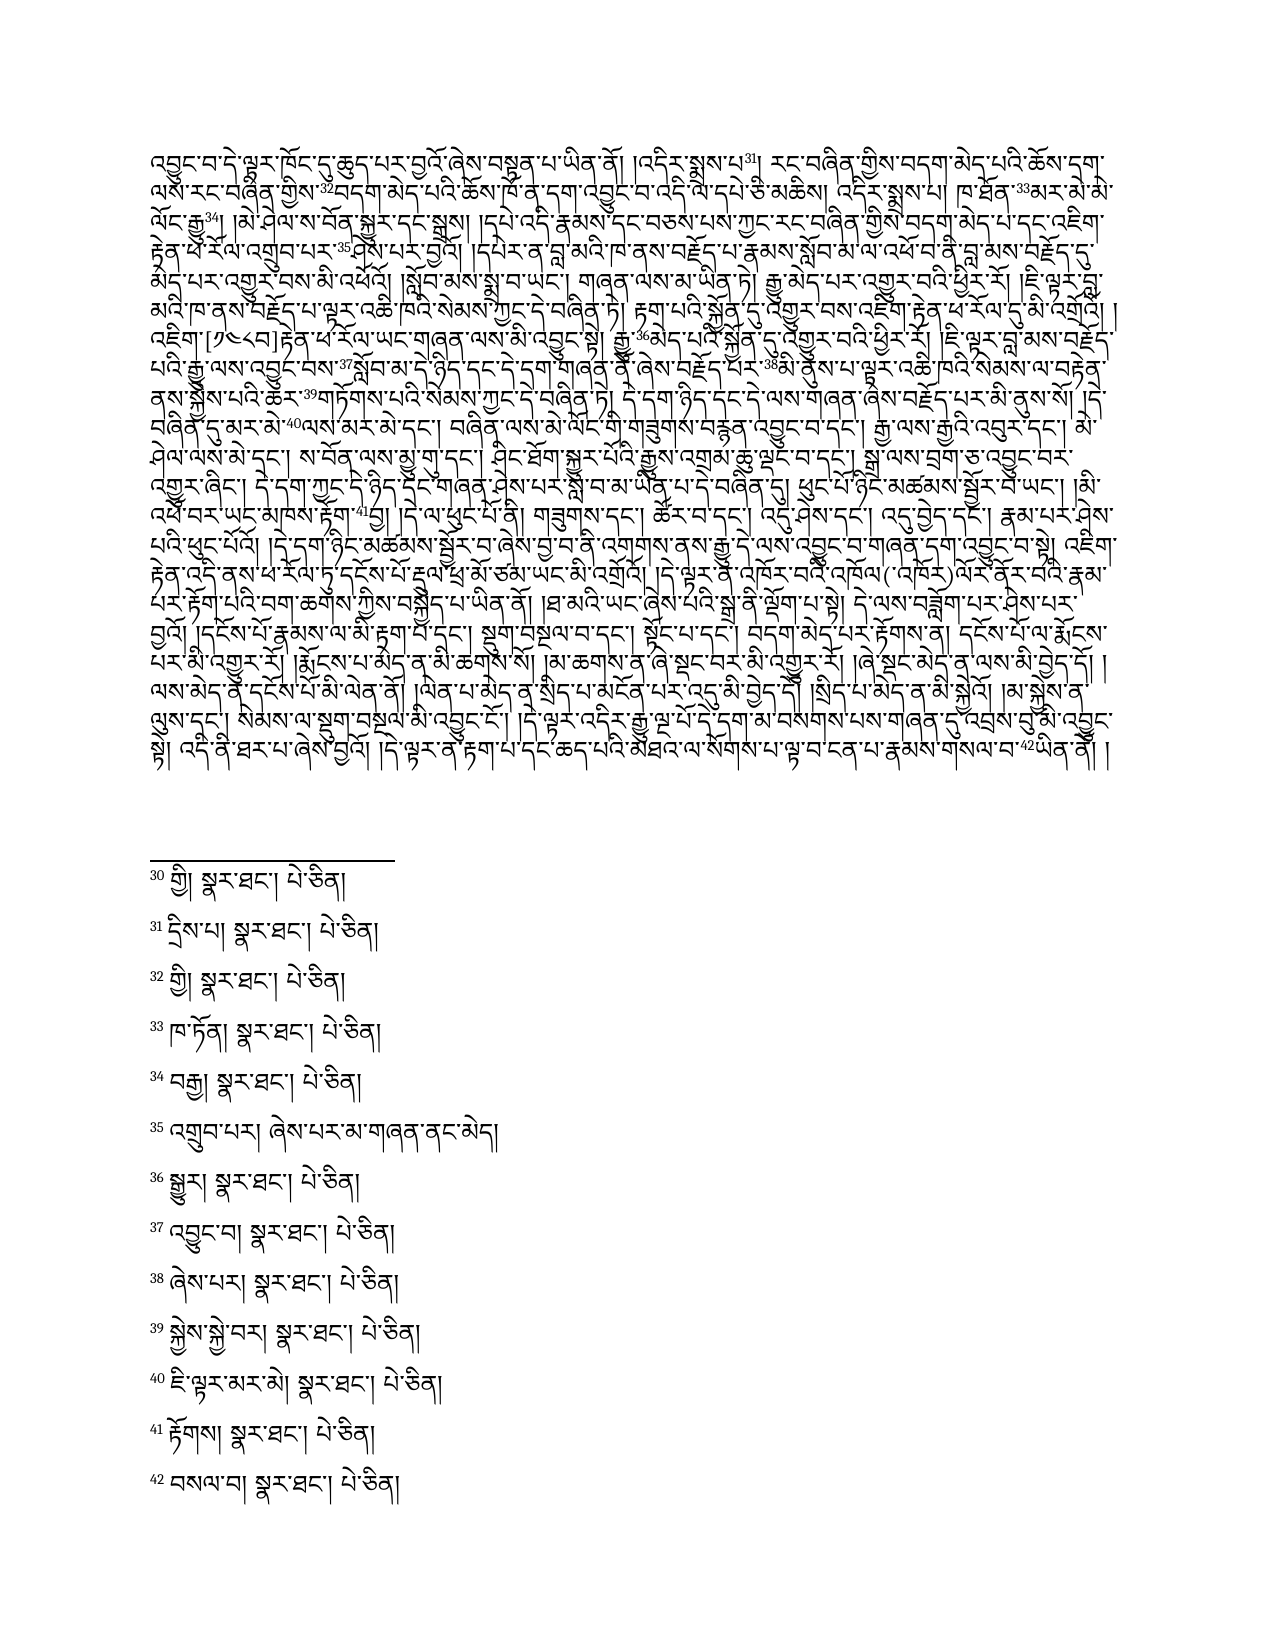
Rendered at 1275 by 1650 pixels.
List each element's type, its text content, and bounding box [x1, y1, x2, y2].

text [༡༤༦བ]༄༅། །རྒྱ་གར་སྐད་དུ། པྲ་ཏི་ཏྱ་ས་མུཏྤ་ད་ཧྲྀ་ད་ཡ་བྱཱ་ཁྱ་ན། བོད་སྐད་དུ། རྟེན་ཅིང་འབྲེལ་པར་འབྱུང་བའི་སྙིང་པོའི་རྣམ་པར་བཤད་པ། འཇམ་དཔལ་[༡༤༧ན]གཞོན་ནུར་གྱུར་པ་ལ་ཕྱག་འཚལ་ལོ། །འདི་ལ་དགེ་སྦྱོང་ཉན་འདོད་པ། མཉན་པ་དང་། གཟུང་བ་དང་། ཁོང་དུ་ཆུད་པར་བྱ་བ་དང་། རྟོག་པ་དང་། སེལ་ནུས་པ་དང་ལྡན་པའི་སློབ་མ་ཞིག་སློབ་དཔོན་གྱི་གན་དུ་འོངས་ནས། དེ་བཞིན་གཤེགས་པས་བསྟན་པ་ལས་བརྩམས་ཏེ། འདི་སྐད་འདྲིའོ། །བཅོམ་ལྡན་འདས་འདི་ལ། ཡན་ལག་བྱེ་བྲག་བཅུ་གཉིས་གང་། །ཐུབ་པས་རྟེན་འབྱུང་གསུངས་དེ་དག །གང་དུ་བསྡུ་བ་ལྟ་བ་ཐོས་པར་འཚལ་ལོ། །དེ་ཆོས་དེ་དག་དེ་ཁོ་ན་ཉིད་འདྲི་བར་རིག་ནས་སློབ་དཔོན་གྱིས་འདི་སྐད་ཅེས་བུ། ཉོན་མོངས་ལས་དང་སྡུག་བསྔལ་དང་། །གསུམ་པོ་དག་ཏུ་ཟད་པར་འདུས། །ཞེས་གསལ་ཞིང་ཟུར་ཕྱིན་པའི་ཚིག་འདིས་སྨྲས་སོ། །དེ་ལ་བཅུ་དང་གཉིས་ནི་བཅུ་གཉིས་སོ། །ཡན་ལག་རྣམ་ཉིད་བྱེ་བྲག་ཡིན་པས་ན་ཡན་ལག་བྱེ་བྲག་སྟེ། ཤིང་རྟའི་ཡན་ལག་བཞིན་དུ་ཡན་ལག་ཏུ་གྱུར་པ་བསྟན་ཏོ། །སྐུ་དང་། གསུང་དང་། ཐུགས་ཐུབ་པས་ན་ཐུབ་པའོ། །ཐུབ་པ་དེས་གསུངས་པ་ཞེས་བྱ་བ་ནི་བསྟན་པ་དང་། བཤད་པ་ཞེས་བྱ་བའི་རྣམ་གྲངས་སུ་གཏོགས་པའོ། །དེ་ཡང་རང་བཞིན་དང་། ངེས་པ་དང་། སྐྱེས་བུ་དང་། གཞན་ལ་རག་ལས་པ་དང་། དབང་ཕྱུག་དང་། དུས་དང་། ངོ་བོ་ཉིད་དང་། འདོད་རྒྱལ་དང་། གནམ་གྱིས་བསྐོས་པ་དང་། གྱི་ན་ལ་སོགས་པའི་རྒྱུ་རྣམས་ལས་བྱུང་བ་ནི་མ་ཡིན་ཏེ། འདི་ནི་རྟེན་ཅིང་འབྲེལ་པར་འབྱུང་བའོ། །ཡན་ལག་བཅུ་གཉིས་པོ་འདི་དག་ནི་ཉོན་མོངས་པ་དང་། ལས་དང་། སྡུག་བསྔལ་རྣམས་སུ་གཅིག་ལ་གཅིག་བརྟེན་ཏེ་མདུང་ཁྱིམ་གྱི་ཚུལ་དུ་གསུམ་པོ་དག་ཏུ་ཟད་པར་འདུས་པར་འགྱུར་རོ། །ཟད་པར་ཞེས་བྱ་བ་ནི་མ་ལུས་པར་ཞེས་བྱ་བའི་ཐ་ཚིག་གོ། །དྲིས་པ། ཉོན་མོངས་པ་རྣམས་ནི་གང་། ལས་དག་ནི་གང་། སྡུག་བསྔལ་ནི་གང་། རྟེན་པའི་བྱེ་བྲག་འདི་དག་གང་དུ་ཇི་ལྟར་བསྡུ་བར་འགྱུར། སྨྲས་པ། དང་པོ་བརྒྱད་དང་དགུ་ཉོན་མོངས། །བྱེ་བྲག་བཅུ་གཉིས་ཀྱི་དང་པོ་ནི་མ་རིག་པ། བརྒྱད་པ་ནི་སྲིད་པ། དགུ་པ་ནི་ལེན་པ་སྟེ། འདི་གསུམ་ནི་ཉོན་མོངས་པ་རྣམས་སུ་ཤེས་པར་[༡༤༧བ]བྱའོ། །ལས་དེ་གང་ཞེ་ན། གཉིས་དང་བཅུ་པ་ལས་ཡིན་ཏེ། །གཉིས་པ་ན་འདུ་བྱེད། བཅུ་པ་ནི་སྲིད་པ་སྟེ། ཆོས་འདི་གཉིས་ནི་ལས་སུ་བསྡུ་བར་ཤེས་པར་བྱའོ། །ལྷག་མ་བདུན་ཡང་སྡུག་བསྔལ་ཡིན། །ཉོན་མོངས་པ་དང་། ལས་སུ་བསྡུས་པའི་བྱེ་བྲག་དེ་དག་གི་ལྷག་མ་བྱེ་བྲག་བདུན་པོ་གང་ཡིན་པ་དེ་དག་ནི་སྡུག་བསྔལ་དུ་བསྡུ་བར་ཤེས་པར་བྱ་སྟེ། འདི་ལྟ་སྟེ། རྣམ་པར་ཤེས་པ་དང་། མིང་དང་། གཟུགས་དང་། སྐྱེ་མཆེད་དྲུག་དང་། རེག་པ་དང་། ཚོར་བ་དང་། སྐྱེ་བ་དང་། རྒ་ཤི་རྣམས་སོ། །ཡང་ཞེས་བྱ་བའི་སྒྲ་ནི་བསྡུ་བ་སྟེ། སྡུག་པ་དང་བྲལ་བ་དང་། མི་སྡུག་པ་དང་ཕྲད་པ་དང་། འདོད་པས་ཕོངས་པའི་སྡུག་བསྔལ་རྣམས་སྡུག་པའོ། །བཅུ་གཉིས་ཆོས་ནི་གསུམ་དུ་འདུས། །དེའི་ཕྱིར་ཆོས་བཅུ་གཉིས་པོ་དེ་དག་ནི་ལས་དང་ཉོན་མོངས་པ་དང་། སྡུག་བསྔལ་རྣམས་སུ་ཤེས་པར་བྱའོ། །ནི་ཞེས་བྱ་བའི་སྒྲས་ནི་ལྷག་མའི་ཚིགས་བཅད་པའི་དོན་ཏེ། མདོ་ལས་བསྟན་པའི་ཆོས་རྣམས་ནི་འདི་དག་ཏུ་ཟད་ཀྱི་དེ་ལས་གཞན་ཅི་ཡང་མེད་དོ་ཞེས་བཅད་པའོ། །དྲིས་པ། དེ་དག་ནི་འཚལ་ན་ཉོན་མོངས་པ་དང་། ལས་དང་། སྡུག་བསྔལ་འདི་དག་ནི་གང་ལས་གང་བྱུང་བ་བསྟན་དུ་གསོལ། སྨྲས་པ། གསུམ་པོ་དག་ལས་གཉིས་འབྱུང་སྟེ། །ཉོན་མོངས་པ་གསུམ་པོ་དག་ལས་ལས་ཞེས་བྱ་བ་གཉིས་འབྱུང་ངོ་། །གཉིས་ལས་བདུན་འབྱུང་། སྡུག་བསྔལ་ཞེས་བྱ་བ་གོང་དུ་བསྟན་པ་རྣམས་སོ། །བདུན་ལས་ཀྱང་གསུམ་འབྱུང་། ཉོན་མོངས་ཞེས་བྱ་བ་རྣམས་སོ། །ཡང་ཉོན་མོངས་པ་རྣམས་གསུམ་པོ་དེ་དག་ལས། ལས་གཉིས་འབྱུང་སྟེ། སྲིད་པའི་འཁོར་ལོ་དེ། །ཉིད་ནི་ཡང་དང་ཡང་དུ་འཁོར། །སྲིད་པ་ནི་གསུམ་སྟེ། འདོད་པ་དང་། གཟུགས་དང་། གཟུགས་མེད་པ་ཞེས་བྱ་སྟེ། དེ་དག་ཏུ་མི་འདོད་པར་འཁོར་བའི་འཁོར་ལོར་གྱུར་པ་སོ་སོའི་སྐྱེ་བོའི་འཇིག་རྟེན་འདི་ཉིད་བདག་ཉིད་ཀུན་ཏུ་འཕྱན་ནོ། །ནི་ཞེས་བྱ་བའི་སྒྲ་ནི་ངེས་པ་མེད་པར་བསྟན་པའི་དོན་ཏེ། ཇི་ལྟར་འཁོར་ལོ་རིམ་གྱིས་འཁོར་བ་དེ་ལྟར་སྲིད་པ་རྣམས་སུ་འབྱུང་བ་ཡང་མ་ཡིན་གྱི་ངེས་པ་མེད་པར་[༡༤༨ན]བསྟན་ཏོ། །དྲིས་པ། འོ་ན་ལུས་ཐམས་ཅད་ཀྱི་དབང་ཕྱུག་སེམས་ཅན་ཞེས་བགྱི་བ་གང་ལགས། དེའི་བགྱིད་པ་ཇི་ལྟ་བུ། སྨྲས་པ། འགྲོ་ཀུན་རྒྱུ་དང་འབྲས་བུ་སྟེ། །བཏགས་པ་མ་གཏོགས་པར། འདི་ལ་སེམས་ཅན་ཅི་ཡང་མེད། །འདི་ནི་ཡང་དག་པར་བརྟགས་པ་སྟེ། བརྟགས་པ་ཙམ་གྱི་ཚུལ་དུ་ནི་མ་ཡིན་ནོ། །བརྟགས་པ་ཙམ་དུ་ཡོད་པ་དེ་ནི། རྫས་སུ་ཡོད་པར་མི་རུང་ངོ་། །དྲིས་པ། གལ་ཏེ་དེ་ལྟར་ན། འོ་ན་འཇིག་རྟེན་འདི་ནས་འཇིག་རྟེན་ཕ་རོལ་དུ་སུ་མཆི། སྨྲས་པ། འདི་ནས་འཇིག་རྟེན་ཕ་རོལ་དུ་རྡུལ་ཕྲ་མོ་ཙམ་ཡང་མི་འཕོ་སྟེ། འོན་ཀྱང་། སྟོང་པ་ཁོ་ནའི་ཆོས་རྣམས་ལས། །སྟོང་པའི་ཆོས་རྣམས་འབྱུང་བར་ཟད། །བདག་དང་བདག་གི་མེད་པའི་ཆོས། །ཉོན་མོངས་པ་དང་ལས་ཞེས་བྱ་བ་རྒྱུར་གྱུར་པ་ལྔ་པོ་སྟོང་པ་རྣམས་ལས། བདག་དང་བདག་གི་མེད་པ་སྡུག་བསྔལ་དུ་བརྗོད་པ། འབྲས་བུར་བཏགས་པའི་ཆོས་སྟོང་པ་བདུན་པོ་དག་འབྱུང་བར་འགྱུར་རོ་ཞེས་བྱ་བའི་ཐ་ཚིག་གོ། །དེ་ནི་འདི་སྐད་དུ། བདག་དང་བདག་གི་མེད་ལ། དེ་དག་ཕན་ཚུན་དུ་ཡང་བདག་དང་བདག་གི་མ་ཡིན་ཏེ། འོན་ཀྱང་རང་བཞིན་གྱིས་བདག་མེད་པའི་ཆོས་རྣམས་ལས་རང་བཞིན་གྱིས་གྱིས་བདག་མེད་པའི་ཆོས་རྣམས་འབྱུང་བ་དེ་ལྟར་ཁོང་དུ་ཆུད་པར་བྱའོ་ཞེས་བསྟན་པ་ཡིན་ནོ། །འདིར་སྨྲས་པ། རང་བཞིན་གྱིས་བདག་མེད་པའི་ཆོས་དག་ལས་རང་བཞིན་གྱིས་བདག་མེད་པའི་ཆོས་ཁོ་ན་དག་འབྱུང་བ་འདི་ལ་དཔེ་ཅི་མཆིས། འདིར་སྨྲས་པ། ཁ་ཐོན་མར་མེ་མེ་ལོང་རྒྱུ། །མེ་ཤེལ་ས་བོན་སྐྱུར་དང་སྒྲས། །དཔེ་འདི་རྣམས་དང་བཅས་པས་ཀྱང་རང་བཞིན་གྱིས་བདག་མེད་པ་དང་འཇིག་རྟེན་ཕ་རོལ་འགྲུབ་པར་ཤེས་པར་བྱའོ། །དཔེར་ན་བླ་མའི་ཁ་ནས་བརྗོད་པ་རྣམས་སློབ་མ་ལ་འཕོ་བ་ནི་བླ་མས་བརྗོད་དུ་མེད་པར་འགྱུར་བས་མི་འཕོའོ། །སློབ་མས་སྨྲ་བ་ཡང་། གཞན་ལས་མ་ཡིན་ཏེ། རྒྱུ་མེད་པར་འགྱུར་བའི་ཕྱིར་རོ། །ཇི་ལྟར་བླ་མའི་ཁ་ནས་བརྗོད་པ་ལྟར་འཆི་ཁའི་སེམས་ཀྱང་དེ་བཞིན་ཏེ། རྟག་པའི་སྐྱོན་དུ་འགྱུར་བས་འཇིག་རྟེན་ཕ་རོལ་དུ་མི་འགྲོའོ། །འཇིག་[༡༤༨བ]རྟེན་ཕ་རོལ་ཡང་གཞན་ལས་མི་འབྱུང་སྟེ། རྒྱུ་མེད་པའི་སྐྱོན་དུ་འགྱུར་བའི་ཕྱིར་རོ། །ཇི་ལྟར་བླ་མས་བརྗོད་པའི་རྒྱུ་ལས་འབྱུང་བས་སློབ་མ་དེ་ཉིད་དང་དེ་དག་གཞན་ནོ་ཞེས་བརྗོད་པར་མི་ནུས་པ་ལྟར་འཆི་ཁའི་སེམས་ལ་བརྟེན་ནས་སྐྱེས་པའི་ཆར་གཏོགས་པའི་སེམས་ཀྱང་དེ་བཞིན་ཏེ། དེ་དག་ཉིད་དང་དེ་ལས་གཞན་ཞེས་བརྗོད་པར་མི་ནུས་སོ། །དེ་བཞིན་དུ་མར་མེ་ལས་མར་མེ་དང་། བཞིན་ལས་མེ་ལོང་གི་གཟུགས་བརྙན་འབྱུང་བ་དང་། རྒྱ་ལས་རྒྱའི་འབུར་དང་། མེ་ཤེལ་ལས་མེ་དང་། ས་བོན་ལས་མྱུ་གུ་དང་། ཤིང་ཐོག་སྐྱུར་པོའི་རྒྱུས་འགྲམ་ཆུ་ལྡང་བ་དང་། སྒྲ་ལས་བྲག་ཅ་འབྱུང་བར་འགྱུར་ཞིང་། དེ་དག་ཀྱང་དེ་ཉིད་དང་གཞན་ཤེས་པར་སླ་བ་མ་ཡིན་པ་དེ་བཞིན་དུ། ཕུང་པོ་ཉིང་མཚམས་སྦྱོར་བ་ཡང་། །མི་འཕོ་བར་ཡང་མཁས་རྟོག་བྱ། །དེ་ལ་ཕུང་པོ་ནི། གཟུགས་དང་། ཚོར་བ་དང་། འདུ་ཤེས་དང་། འདུ་བྱེད་དང་། རྣམ་པར་ཤེས་པའི་ཕུང་པོའོ། །དེ་དག་ཉིང་མཚམས་སྦྱོར་བ་ཞེས་བྱ་བ་ནི་འགགས་ནས་རྒྱུ་དེ་ལས་འབྱུང་བ་གཞན་དག་འབྱུང་བ་སྟེ། འཇིག་རྟེན་འདི་ནས་ཕ་རོལ་ཏུ་དངོས་པོ་རྡུལ་ཕྲ་མོ་ཙམ་ཡང་མི་འགྲོའོ། །དེ་ལྟར་ན་འཁོར་བའི་འཁོལ(་འཁོར)ལོར་ནོར་བའི་རྣམ་པར་རྟོག་པའི་བག་ཆགས་ཀྱིས་བསྐྱེད་པ་ཡིན་ནོ། །ཐ་མའི་ཡང་ཞེས་པའི་སྒྲ་ནི་ལྡོག་པ་སྟེ། དེ་ལས་བཟློག་པར་ཤེས་པར་བྱའོ། །དངོས་པོ་རྣམས་ལ་མི་རྟག་པ་དང་། སྡུག་བསྔལ་བ་དང་། སྟོང་པ་དང་། བདག་མེད་པར་རྟོགས་ན། དངོས་པོ་ལ་རྨོངས་པར་མི་འགྱུར་རོ། །རྨོངས་པ་མེད་ན་མི་ཆགས་སོ། །མ་ཆགས་ན་ཞེ་སྡང་བར་མི་འགྱུར་རོ། །ཞེ་སྡང་མེད་ན་ལས་མི་བྱེད་དོ། །ལས་མེད་ན་དངོས་པོ་མི་ལེན་ནོ། །ལེན་པ་མེད་ན་སྲིད་པ་མངོན་པར་འདུ་མི་བྱེད་དོ། །སྲིད་པ་མེད་ན་མི་སྐྱེའོ། །མ་སྐྱེས་ན་ལུས་དང་། སེམས་ལ་སྡུག་བསྔལ་མི་འབྱུང་ངོ་། །དེ་ལྟར་འདིར་རྒྱུ་ལྔ་པོ་དེ་དག་མ་བསགས་པས་གཞན་དུ་འབྲས་བུ་མི་འབྱུང་སྟེ། འདི་ནི་ཐར་པ་ཞེས་བྱའོ། །དེ་ལྟར་ན་རྟག་པ་དང་ཆད་པའི་མཐའ་ལ་སོགས་པ་ལྟ་བ་ངན་པ་རྣམས་གསལ་བ་ཡིན་ནོ། །འདི་[༡༤༩ན]ལ་ཚིགས་སུ་བཅད་པ་གཉིས་ཡོད་དེ། ཤིན་ཏུ་ཕྲ་བའི་དངོས་ལ་ཡང་། །གང་གི་ཆད་པར་རྣམ་བརྟགས་པར། །རྣམ་པར་མི་མཁས་དེ་ཡི་ནི། །རྐྱེན་ལས་སྐྱེས་པའི་དོན་མ་མཐོང་། །འདི་ལ་གསལ་བྱ་གང་ཡང་མེད། །གཞག་པར་བྱ་བ་ཅི་ཡང་མེད། །ཡང་དག་ཉིད་ལ་ཡང་དག་བལྟ། །ཡང་དག་མཐོང་ན་རྣམ་པར་གྲོལ། །རྟེན་ཅིང་འབྲེལ་པར་འབྱུང་བའི་སྙིང་པོའི་རྣམ་པར་བཤད་པ་སློབ་དཔོན་ཀླུ་སྒྲུབ་ཀྱིས་མཛད་པ་རྫོགས་སོ།། [150, 150, 1125, 766]
